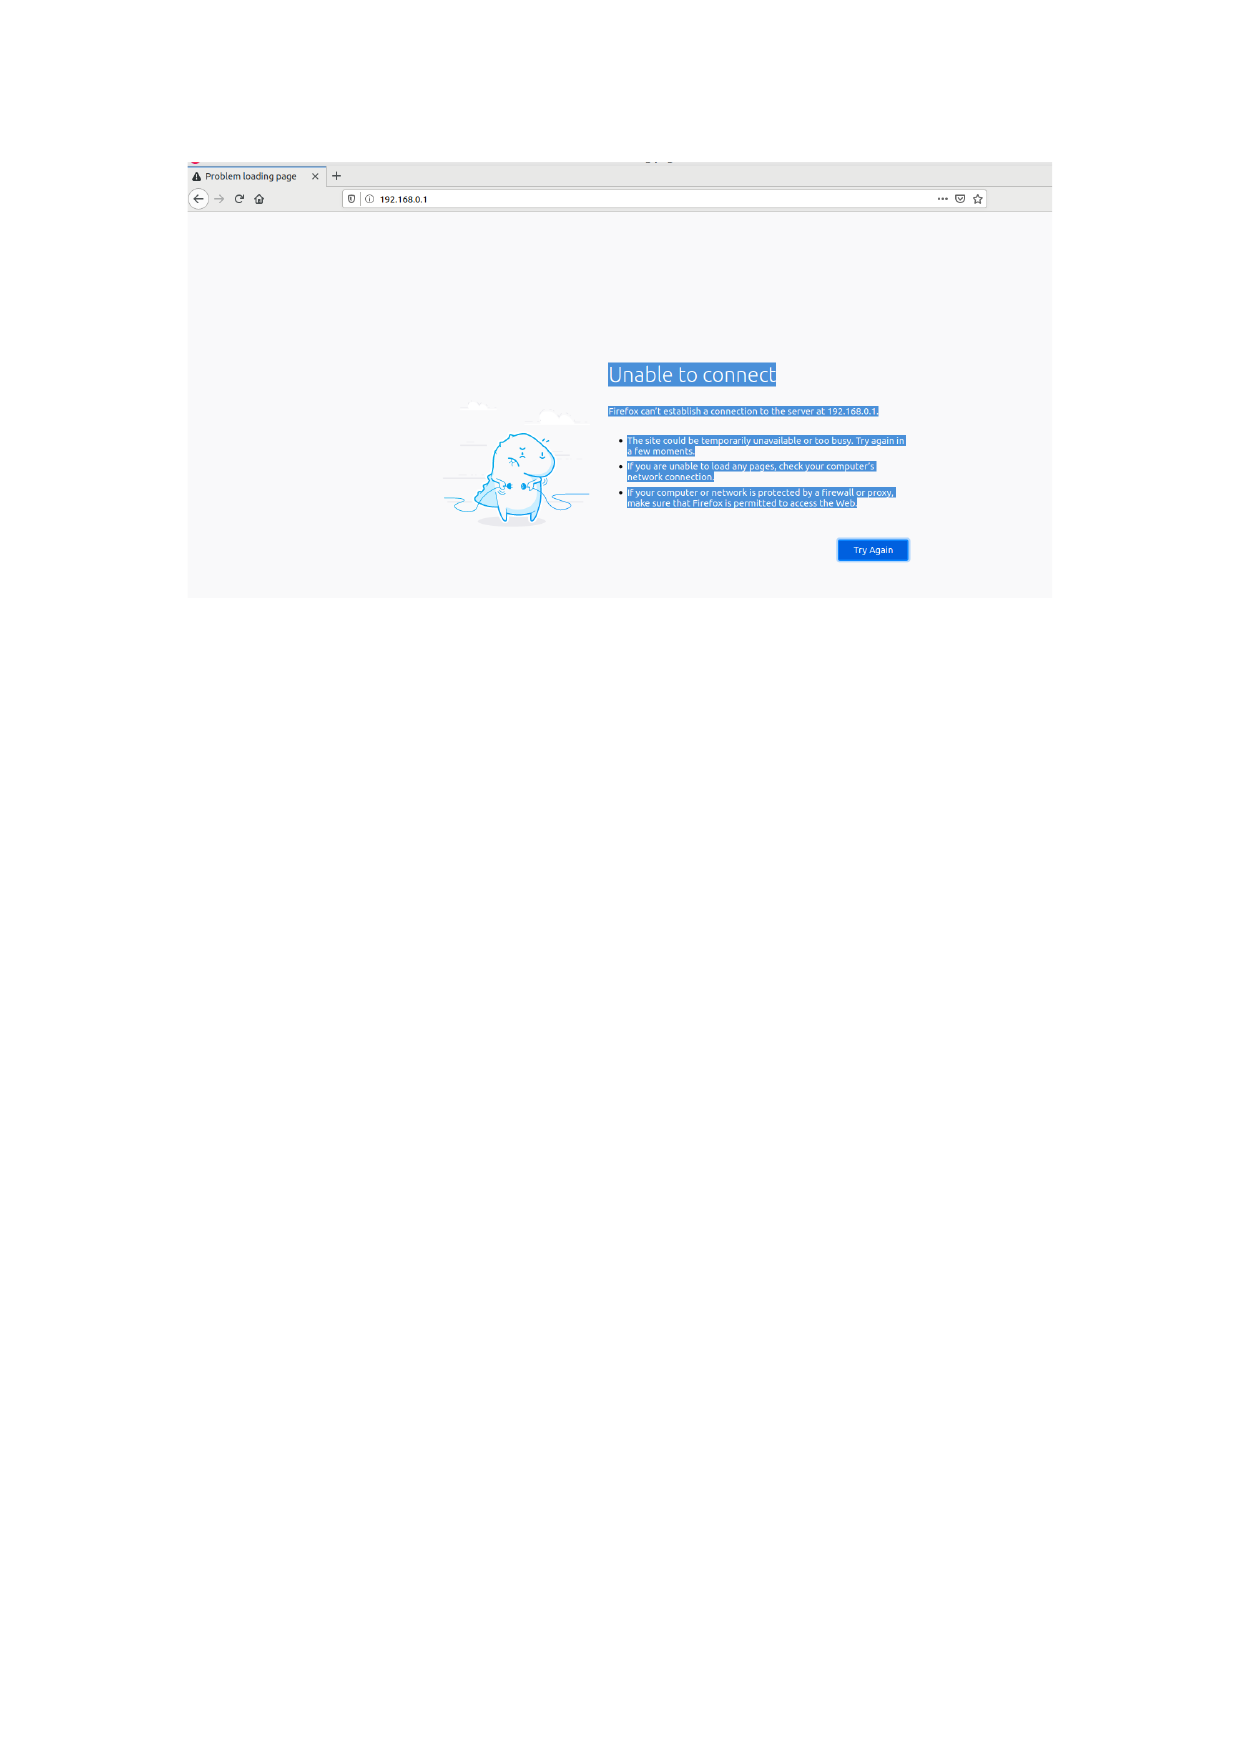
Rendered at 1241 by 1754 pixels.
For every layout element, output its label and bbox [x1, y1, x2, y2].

picture [187, 162, 1053, 598]
